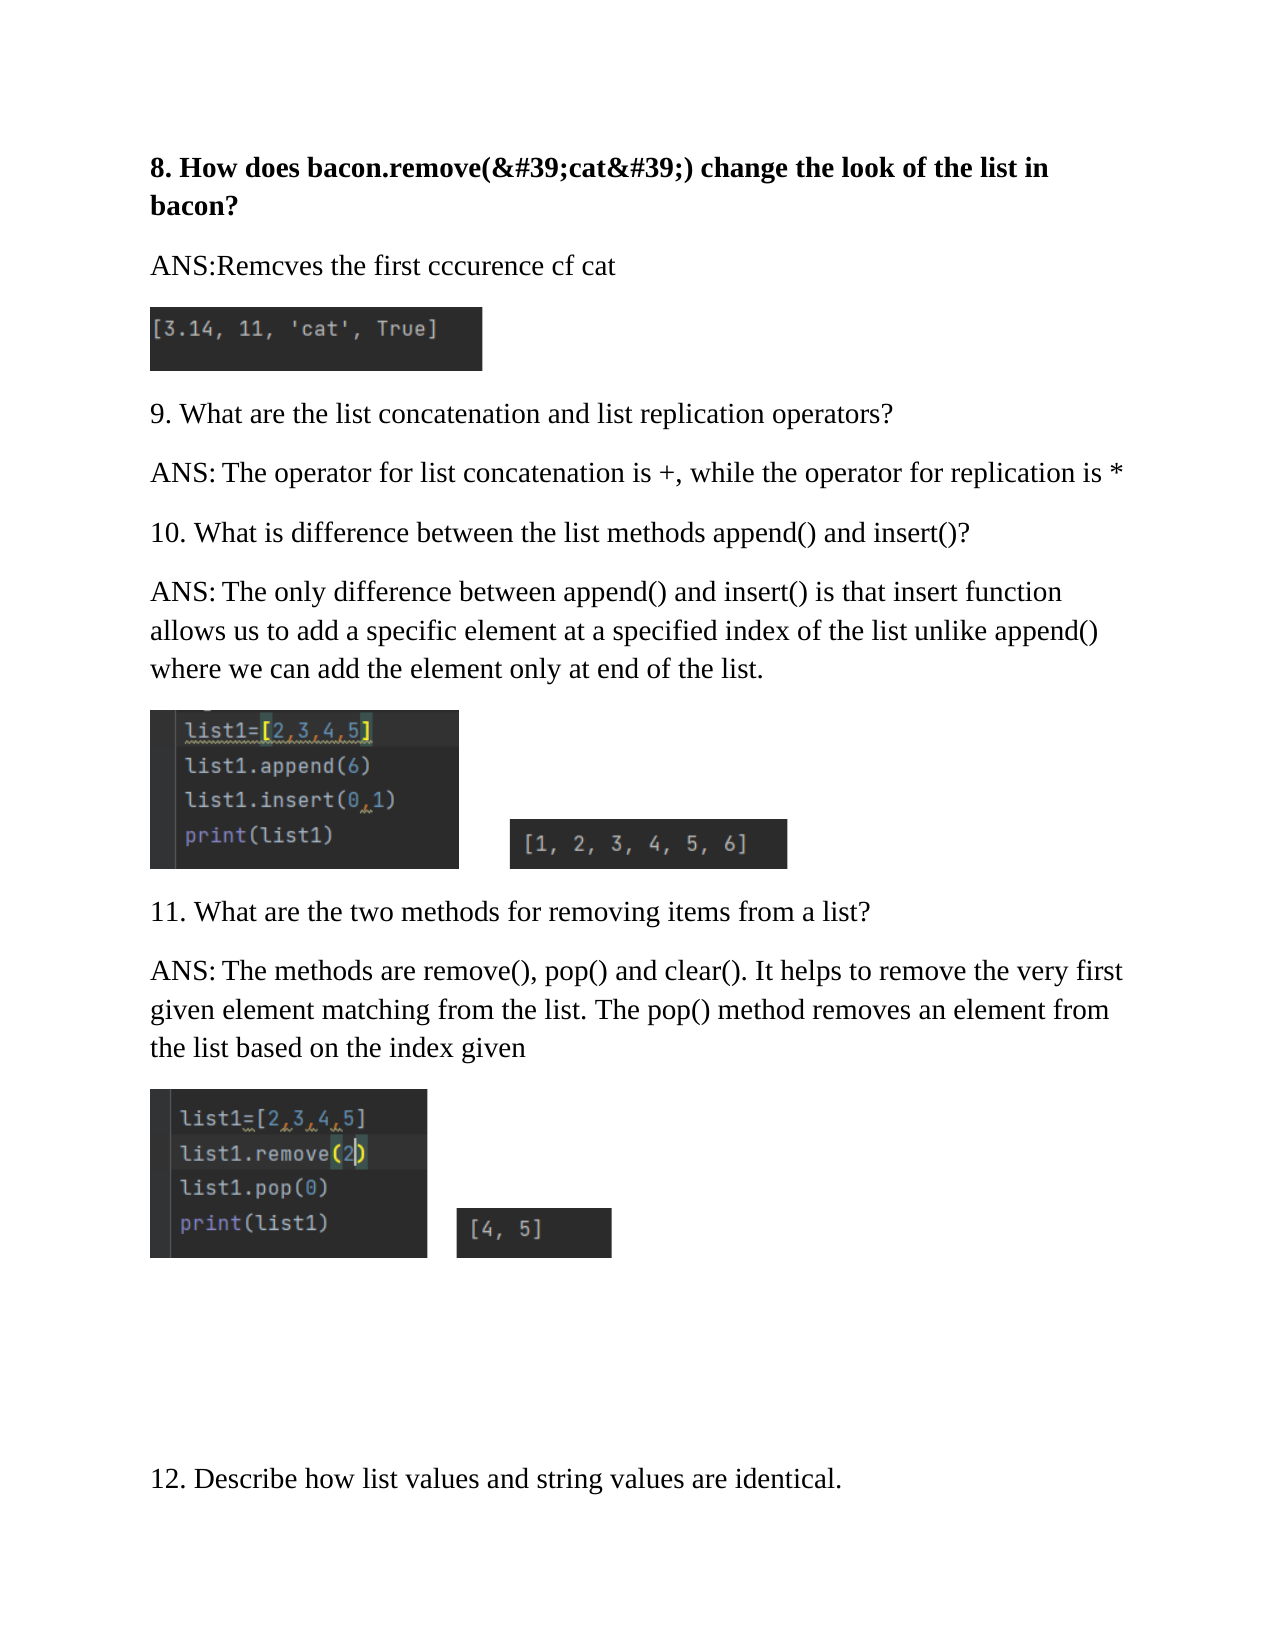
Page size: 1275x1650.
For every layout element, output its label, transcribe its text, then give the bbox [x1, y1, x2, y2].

text 10. What is difference between the list methods append() and insert()? [150, 515, 1125, 548]
picture [150, 1089, 428, 1258]
picture [150, 307, 483, 371]
text ANS:Remcves the first cccurence cf cat [150, 248, 1125, 281]
text 11. What are the two methods for removing items from a list? [150, 894, 1125, 927]
text ANS: The only difference between append() and insert() is that insert function allows us to add a specific element at a specified index of the list unlike append() where we can add the element only at end of the list. [150, 574, 1125, 685]
text 8. How does bacon.remove(&#39;cat&#39;) change the look of the list in bacon? [150, 150, 1125, 222]
picture [509, 819, 788, 869]
text 12. Describe how list values and string values are identical. [150, 1461, 1125, 1495]
picture [456, 1208, 612, 1258]
text ANS: The methods are remove(), pop() and clear(). It helps to remove the very first given element matching from the list. The pop() method removes an element from the list based on the index given [150, 953, 1125, 1064]
text 9. What are the list concatenation and list replication operators? [150, 396, 1125, 429]
picture [150, 710, 459, 869]
text ANS: The operator for list concatenation is +, while the operator for replication is * [150, 455, 1125, 489]
